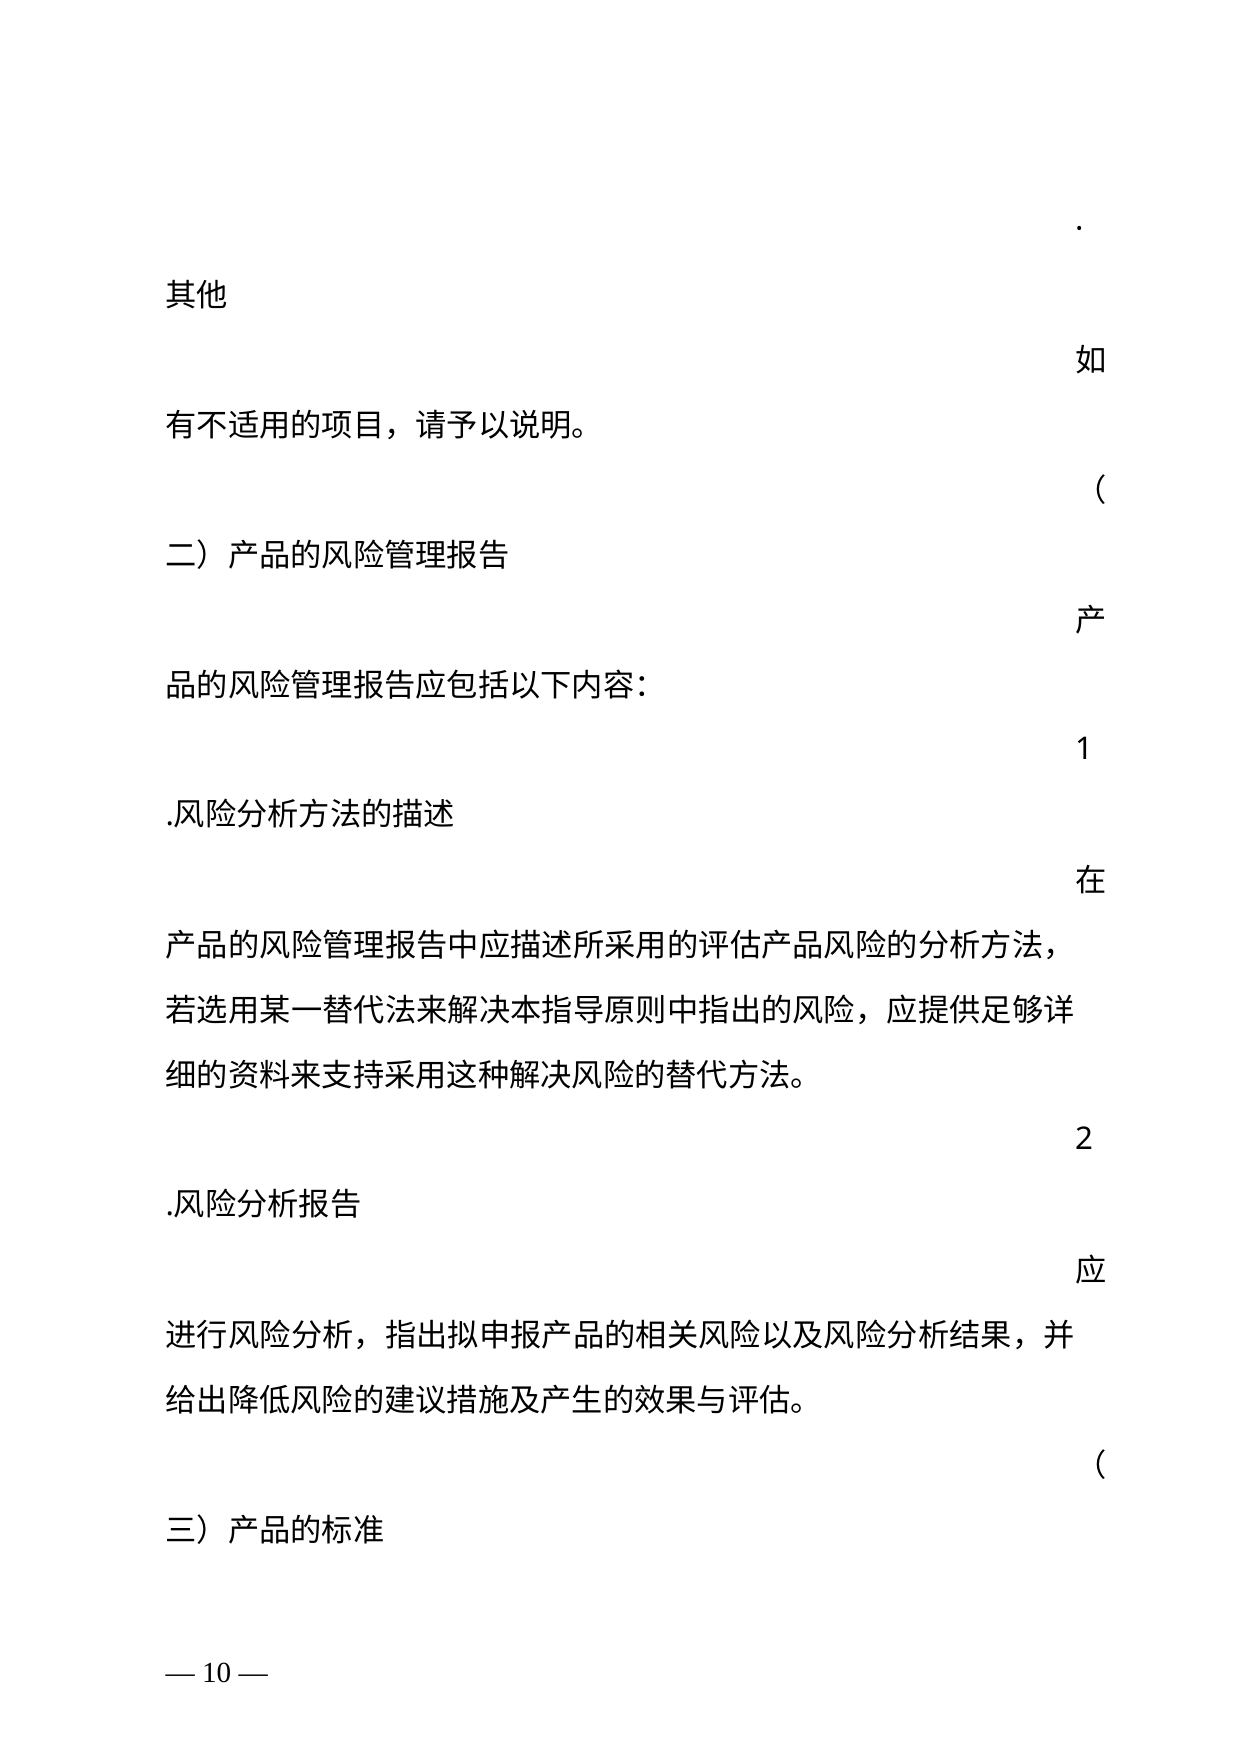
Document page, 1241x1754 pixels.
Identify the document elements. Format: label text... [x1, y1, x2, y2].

text 如有不适用的项目，请予以说明。 [165, 325, 1075, 455]
text 在产品的风险管理报告中应描述所采用的评估产品风险的分析方法，若选用某一替代法来解决本指导原则中指出的风险，应提供足够详细的资料来支持采用这种解决风险的替代方法。 [165, 845, 1075, 1105]
text 1.风险分析方法的描述 [165, 715, 1075, 845]
text ·其他 [165, 195, 1075, 325]
text （三）产品的标准 [165, 1430, 1075, 1560]
text 2.风险分析报告 [165, 1105, 1075, 1235]
text （二）产品的风险管理报告 [165, 455, 1075, 585]
text 产品的风险管理报告应包括以下内容： [165, 585, 1075, 715]
text 应进行风险分析，指出拟申报产品的相关风险以及风险分析结果，并给出降低风险的建议措施及产生的效果与评估。 [165, 1235, 1075, 1430]
